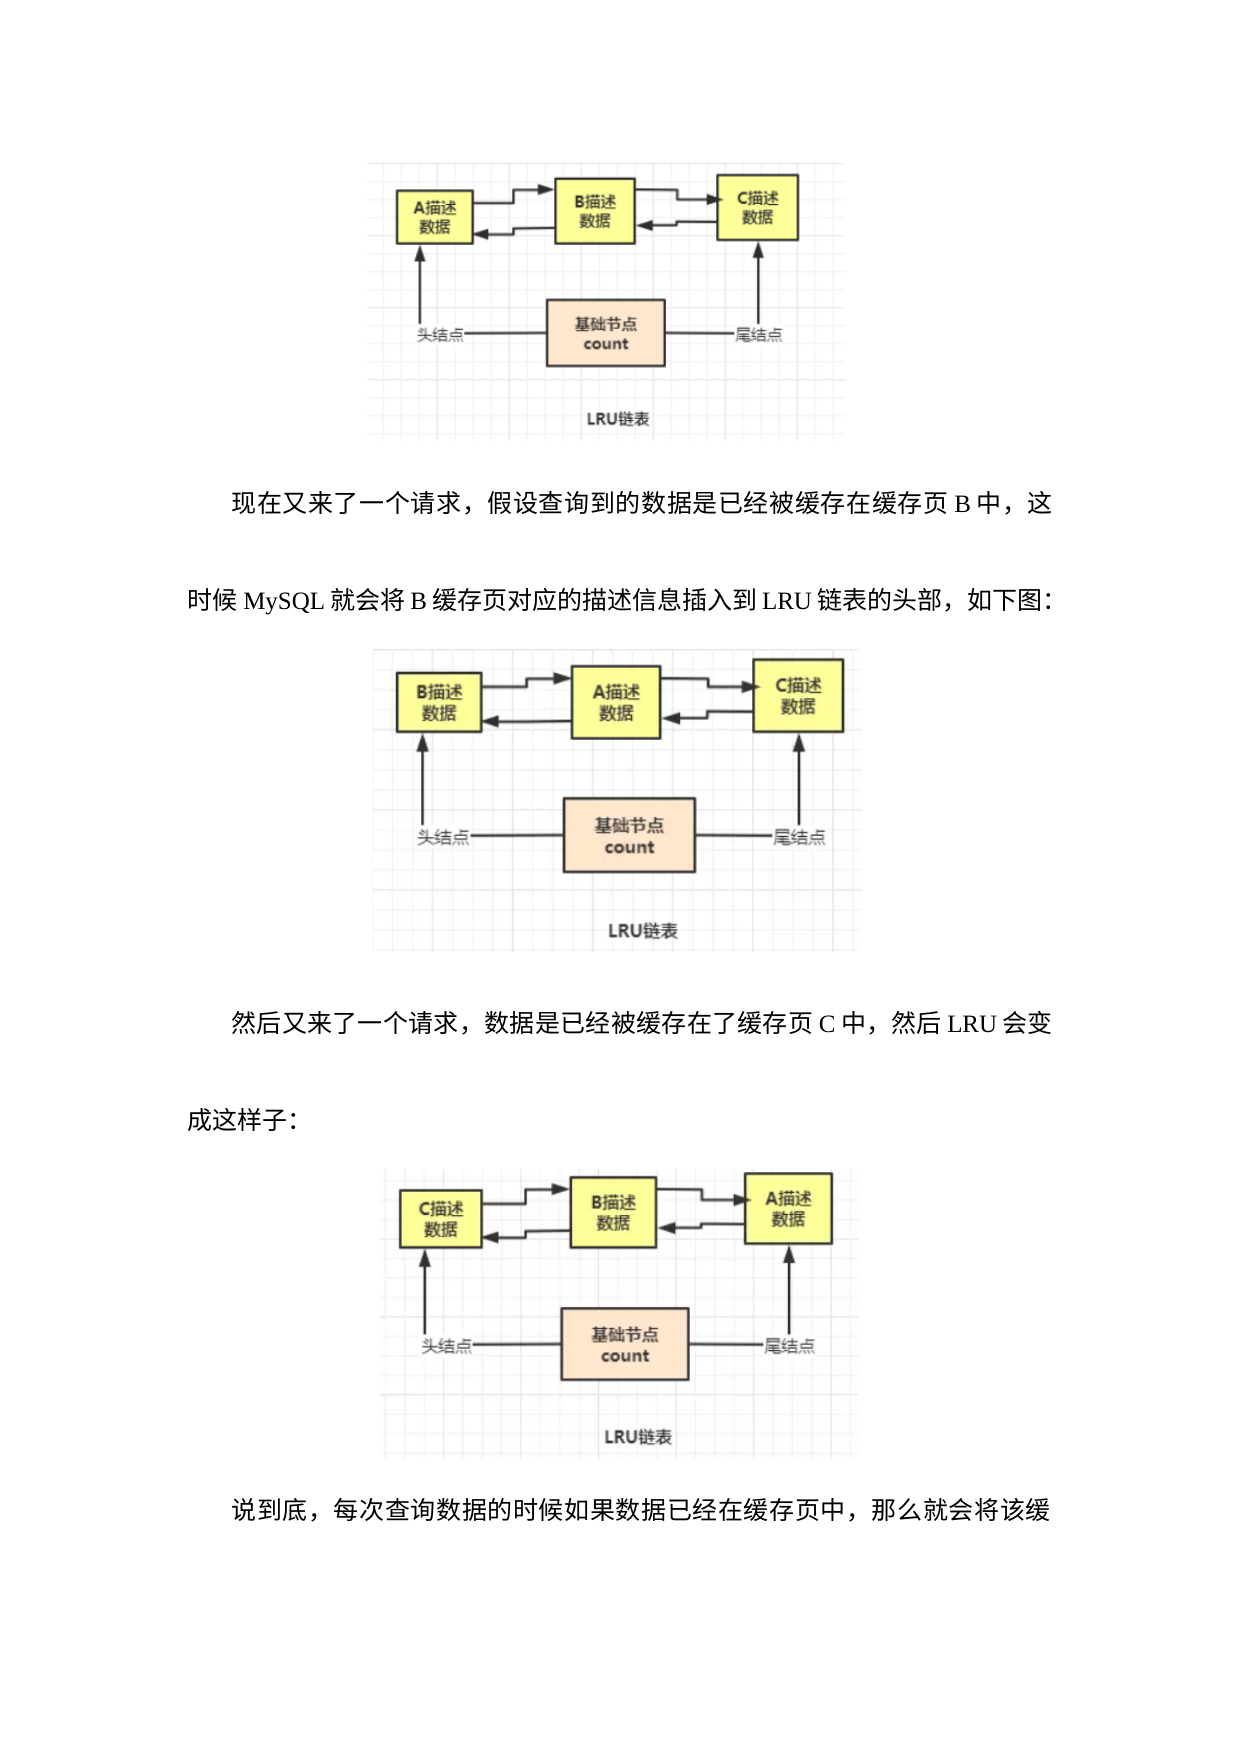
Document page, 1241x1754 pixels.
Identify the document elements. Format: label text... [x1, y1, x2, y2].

text 现在又来了一个请求，假设查询到的数据是已经被缓存在缓存页B中，这时候 MySQL就会将B缓存页对应的描述信息插入到LRU链表的头部，如下图： [187, 469, 1053, 631]
text 然后又来了一个请求，数据是已经被缓存在了缓存页C中，然后LRU会变成这样子： [187, 989, 1053, 1151]
picture [372, 649, 868, 952]
picture [367, 162, 874, 441]
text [187, 1476, 1053, 1541]
picture [380, 1169, 861, 1462]
